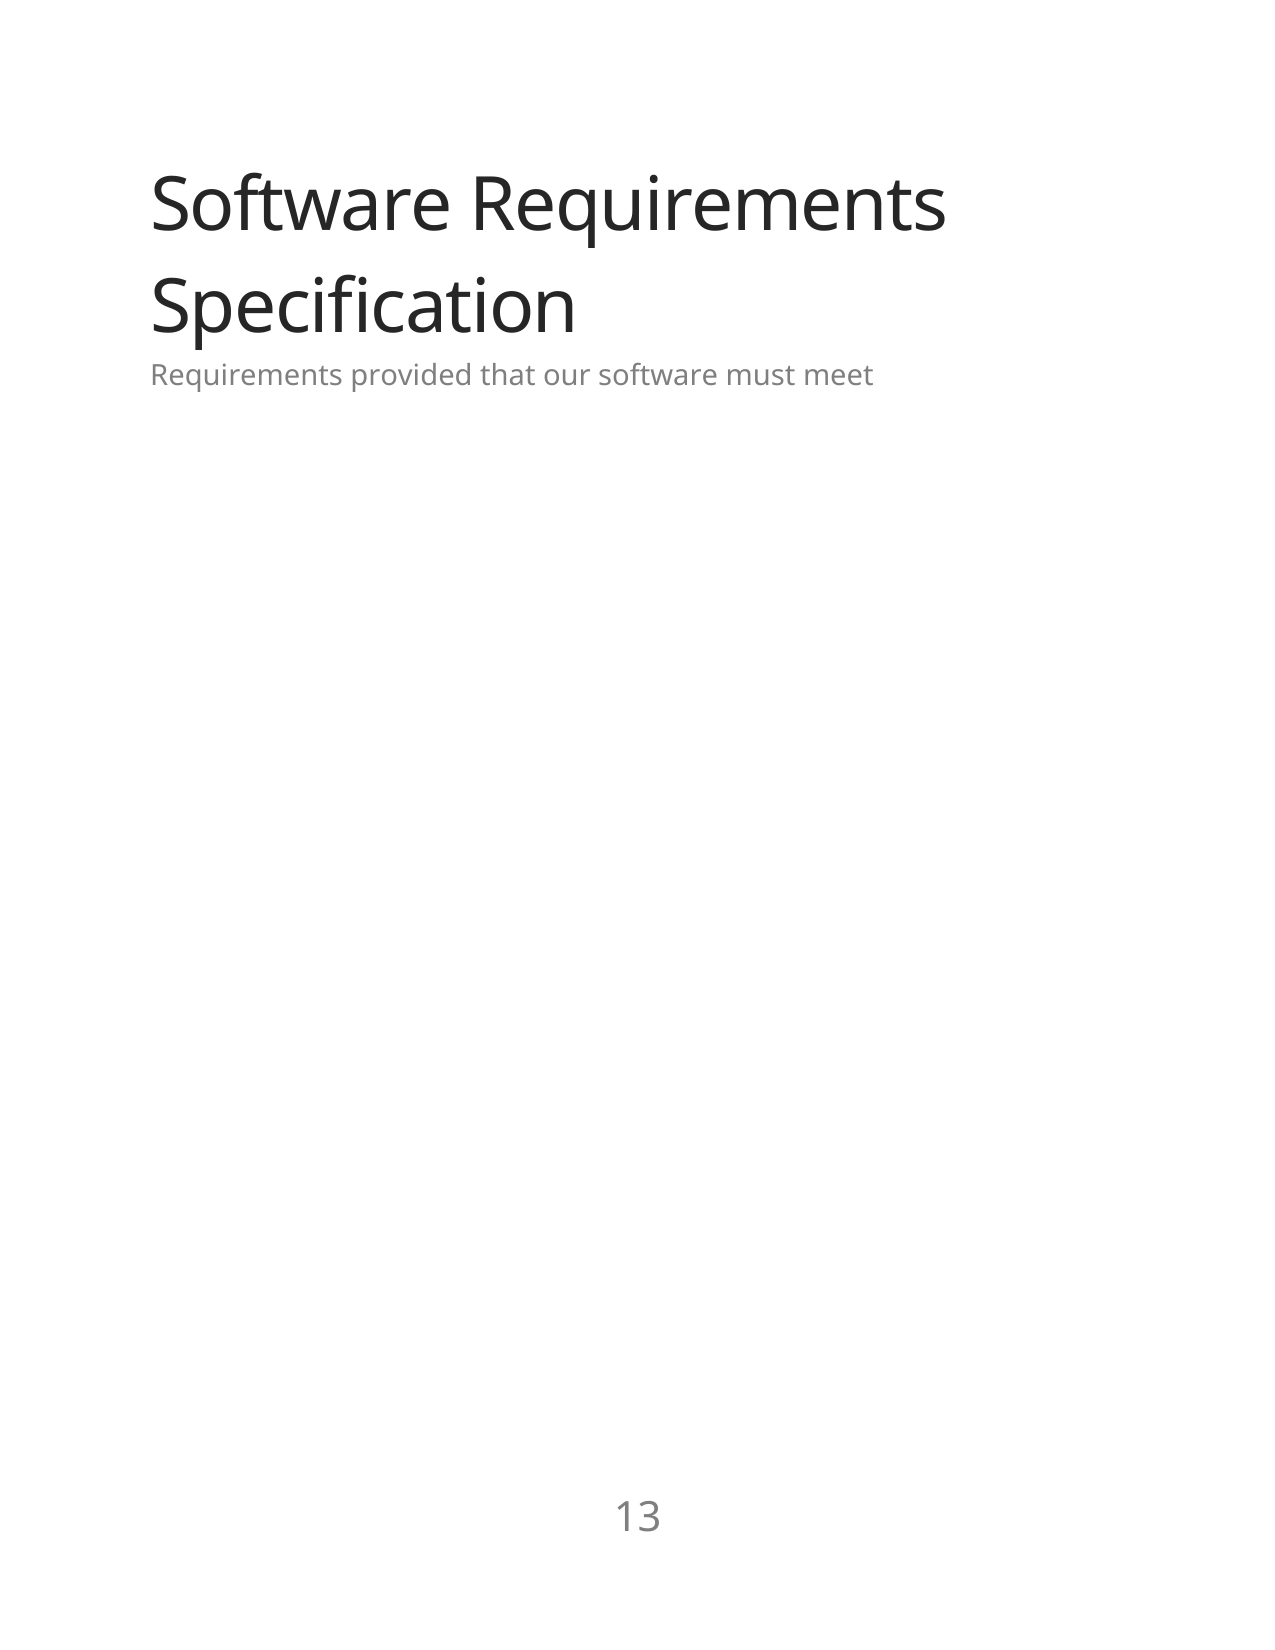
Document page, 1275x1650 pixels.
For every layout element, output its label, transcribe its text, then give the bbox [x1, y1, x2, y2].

subtitle Requirements provided that our software must meet [150, 354, 1125, 394]
title Software Requirements Specification [150, 150, 1125, 354]
